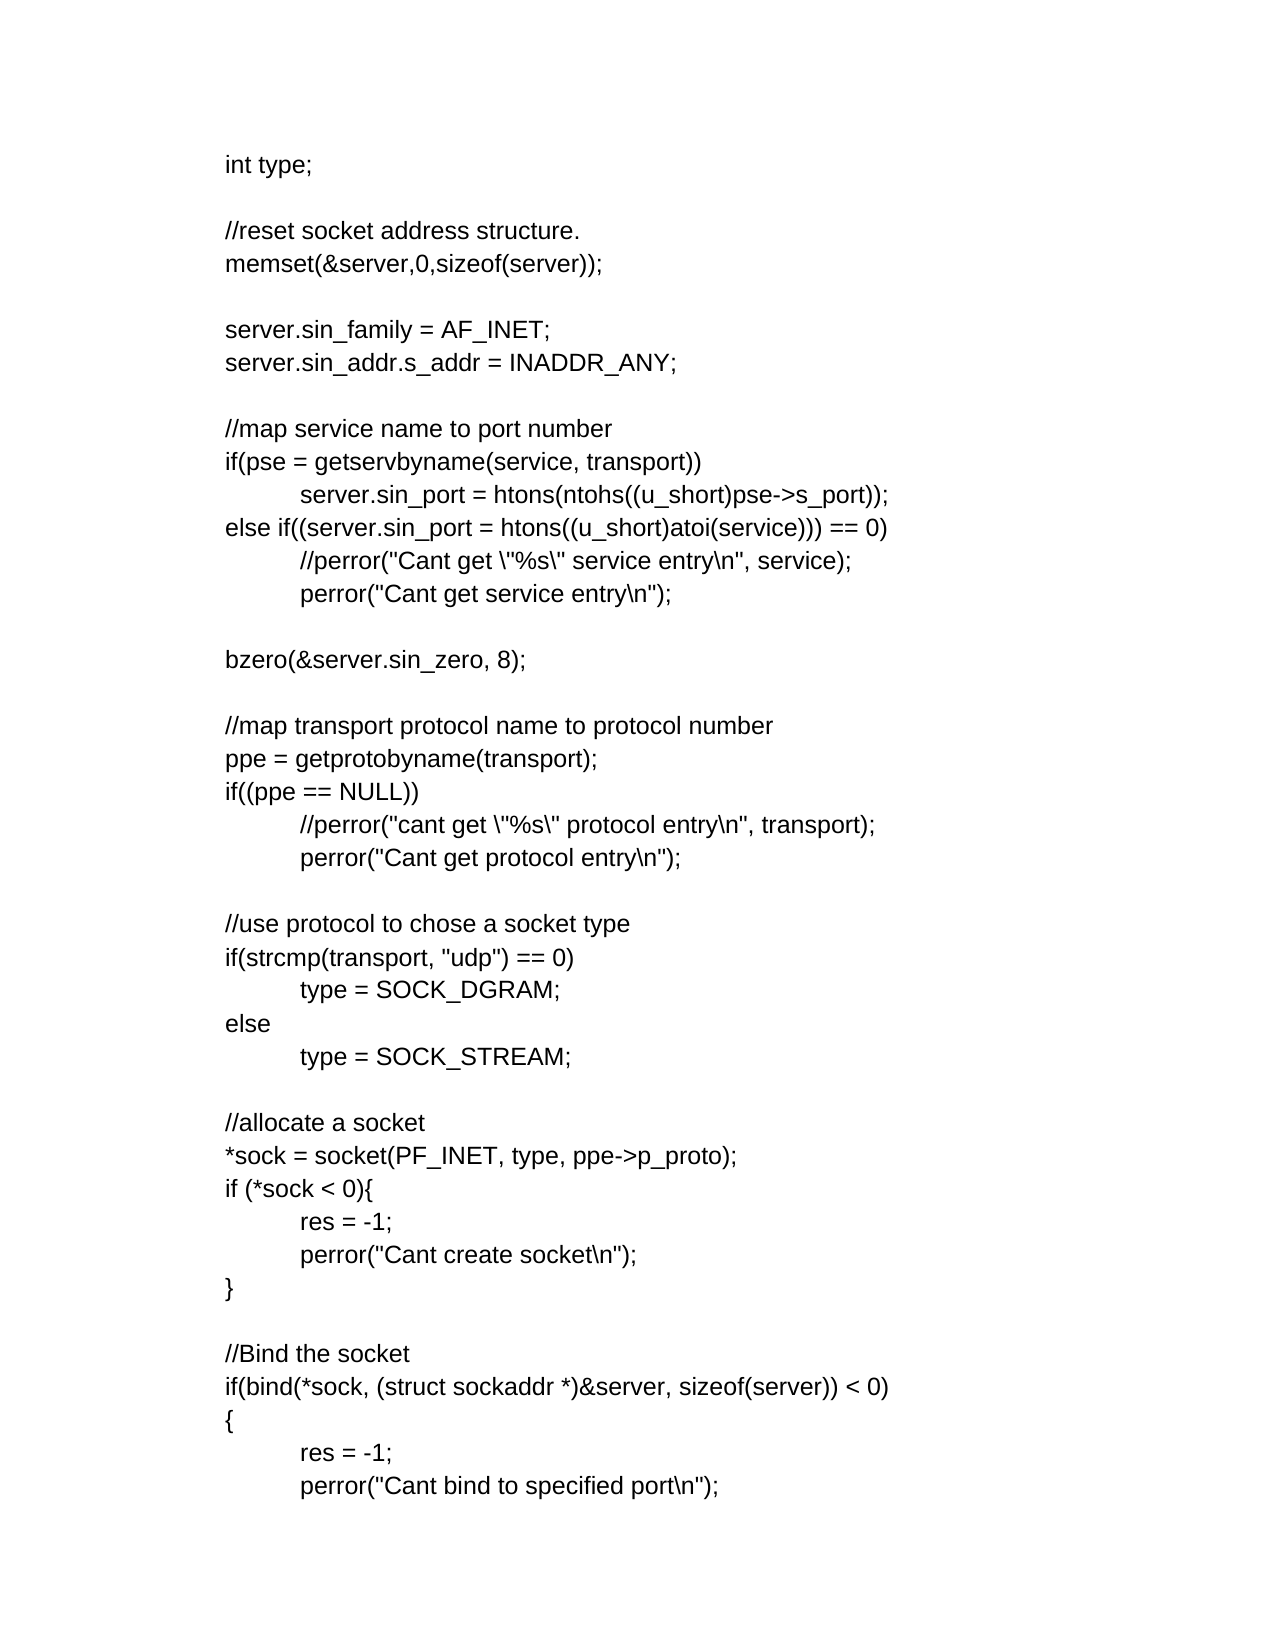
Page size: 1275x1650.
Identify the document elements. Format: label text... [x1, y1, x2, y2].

text int type; [150, 150, 1125, 179]
text else [150, 1008, 1125, 1037]
text type = SOCK_DGRAM; [150, 976, 1125, 1004]
text perror("Cant bind to specified port\n"); [150, 1471, 1125, 1499]
text { [150, 1405, 1125, 1433]
text perror("Cant get service entry\n"); [150, 579, 1125, 608]
text *sock = socket(PF_INET, type, ppe->p_proto); [150, 1141, 1125, 1169]
text //Bind the socket [150, 1339, 1125, 1367]
text memset(&server,0,sizeof(server)); [150, 249, 1125, 278]
text res = -1; [150, 1207, 1125, 1235]
text perror("Cant get protocol entry\n"); [150, 843, 1125, 872]
text //use protocol to chose a socket type [150, 909, 1125, 938]
text //map service name to port number [150, 414, 1125, 443]
text if(pse = getservbyname(service, transport)) [150, 447, 1125, 476]
text if((ppe == NULL)) [150, 777, 1125, 806]
text //allocate a socket [150, 1108, 1125, 1136]
text ppe = getprotobyname(transport); [150, 744, 1125, 773]
text bzero(&server.sin_zero, 8); [150, 645, 1125, 674]
text server.sin_family = AF_INET; [150, 315, 1125, 344]
text if(strcmp(transport, "udp") == 0) [150, 942, 1125, 971]
text //map transport protocol name to protocol number [150, 711, 1125, 740]
text server.sin_port = htons(ntohs((u_short)pse->s_port)); [150, 480, 1125, 509]
text server.sin_addr.s_addr = INADDR_ANY; [150, 348, 1125, 377]
text perror("Cant create socket\n"); [150, 1240, 1125, 1268]
text //perror("Cant get \"%s\" service entry\n", service); [150, 546, 1125, 575]
text } [150, 1273, 1125, 1301]
text if(bind(*sock, (struct sockaddr *)&server, sizeof(server)) < 0) [150, 1372, 1125, 1401]
text res = -1; [150, 1438, 1125, 1467]
text if (*sock < 0){ [150, 1174, 1125, 1202]
text //perror("cant get \"%s\" protocol entry\n", transport); [150, 810, 1125, 839]
text //reset socket address structure. [150, 216, 1125, 245]
text type = SOCK_STREAM; [150, 1042, 1125, 1070]
text else if((server.sin_port = htons((u_short)atoi(service))) == 0) [150, 513, 1125, 542]
